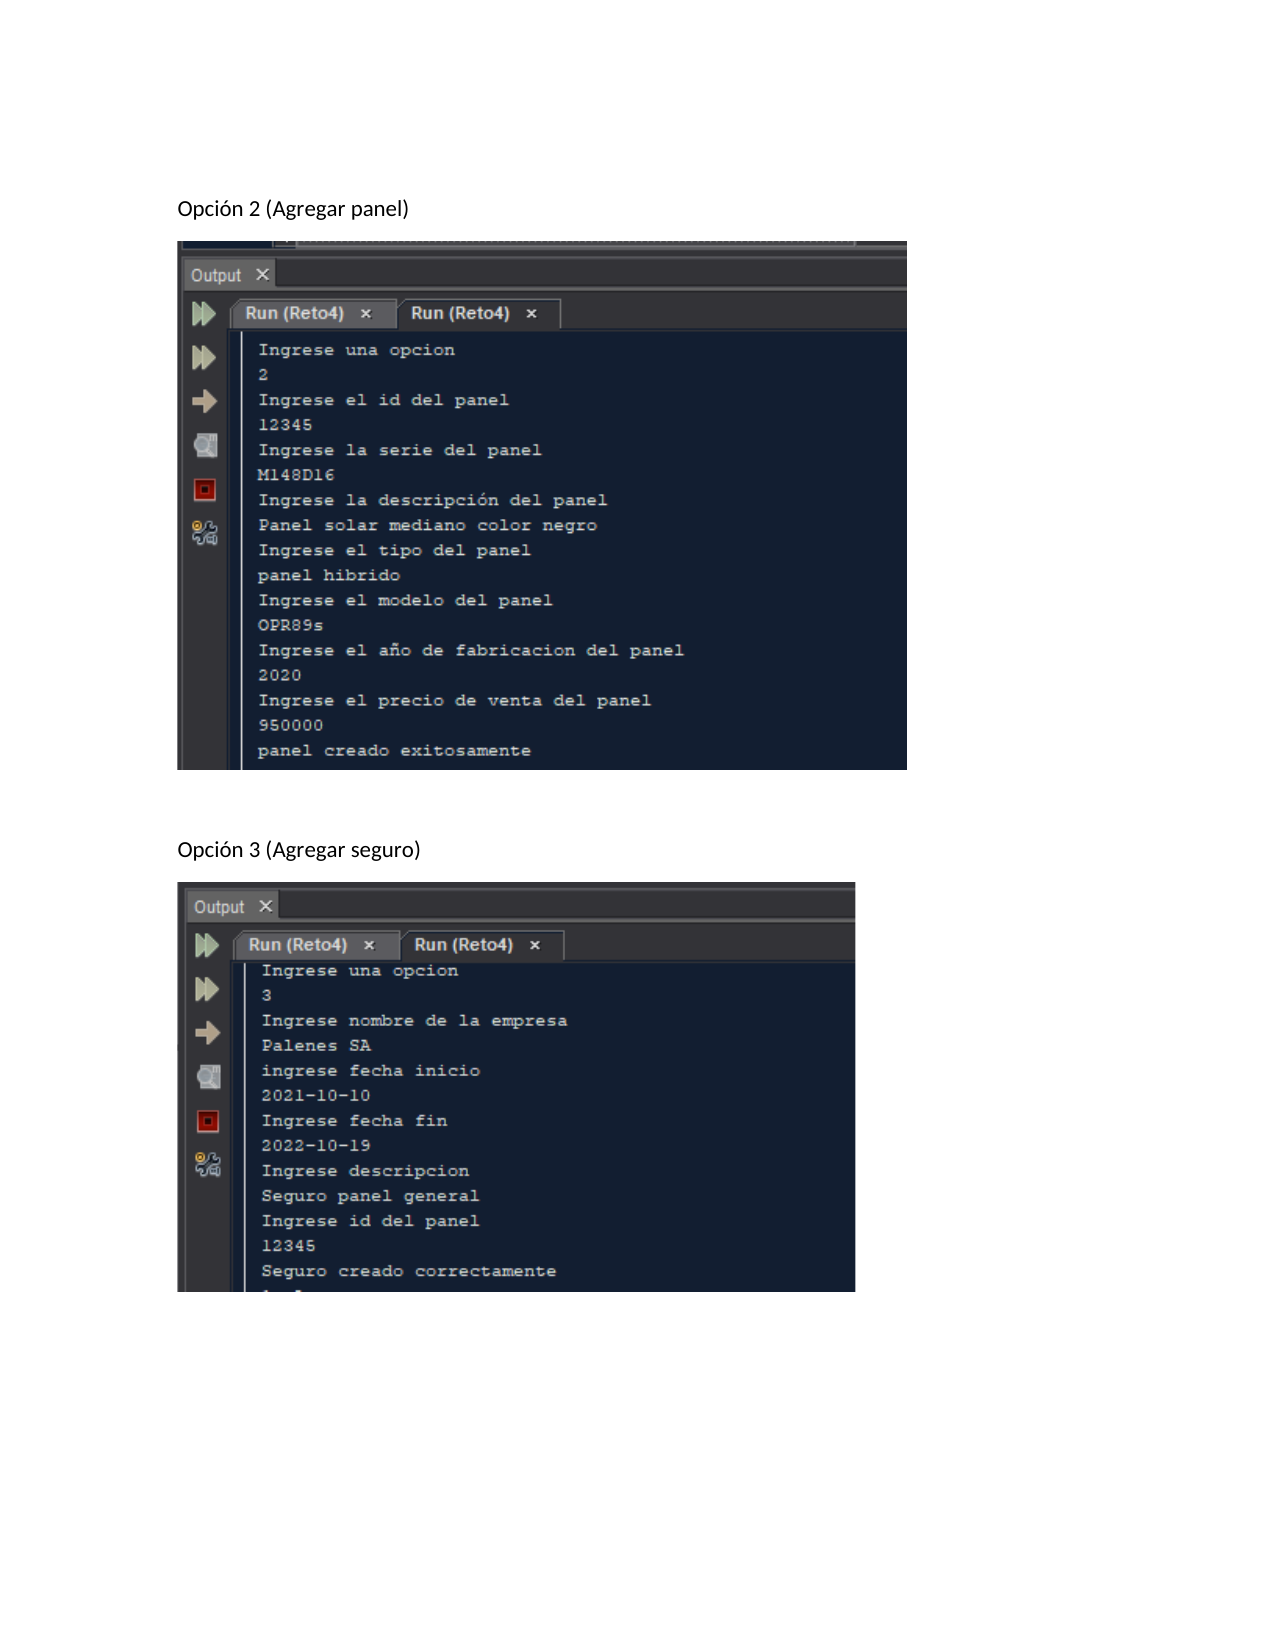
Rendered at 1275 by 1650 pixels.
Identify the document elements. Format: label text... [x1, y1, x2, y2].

text Opción 3 (Agregar seguro) [177, 835, 1098, 863]
picture [177, 241, 907, 770]
text Opción 2 (Agregar panel) [177, 194, 1098, 222]
picture [177, 882, 856, 1292]
